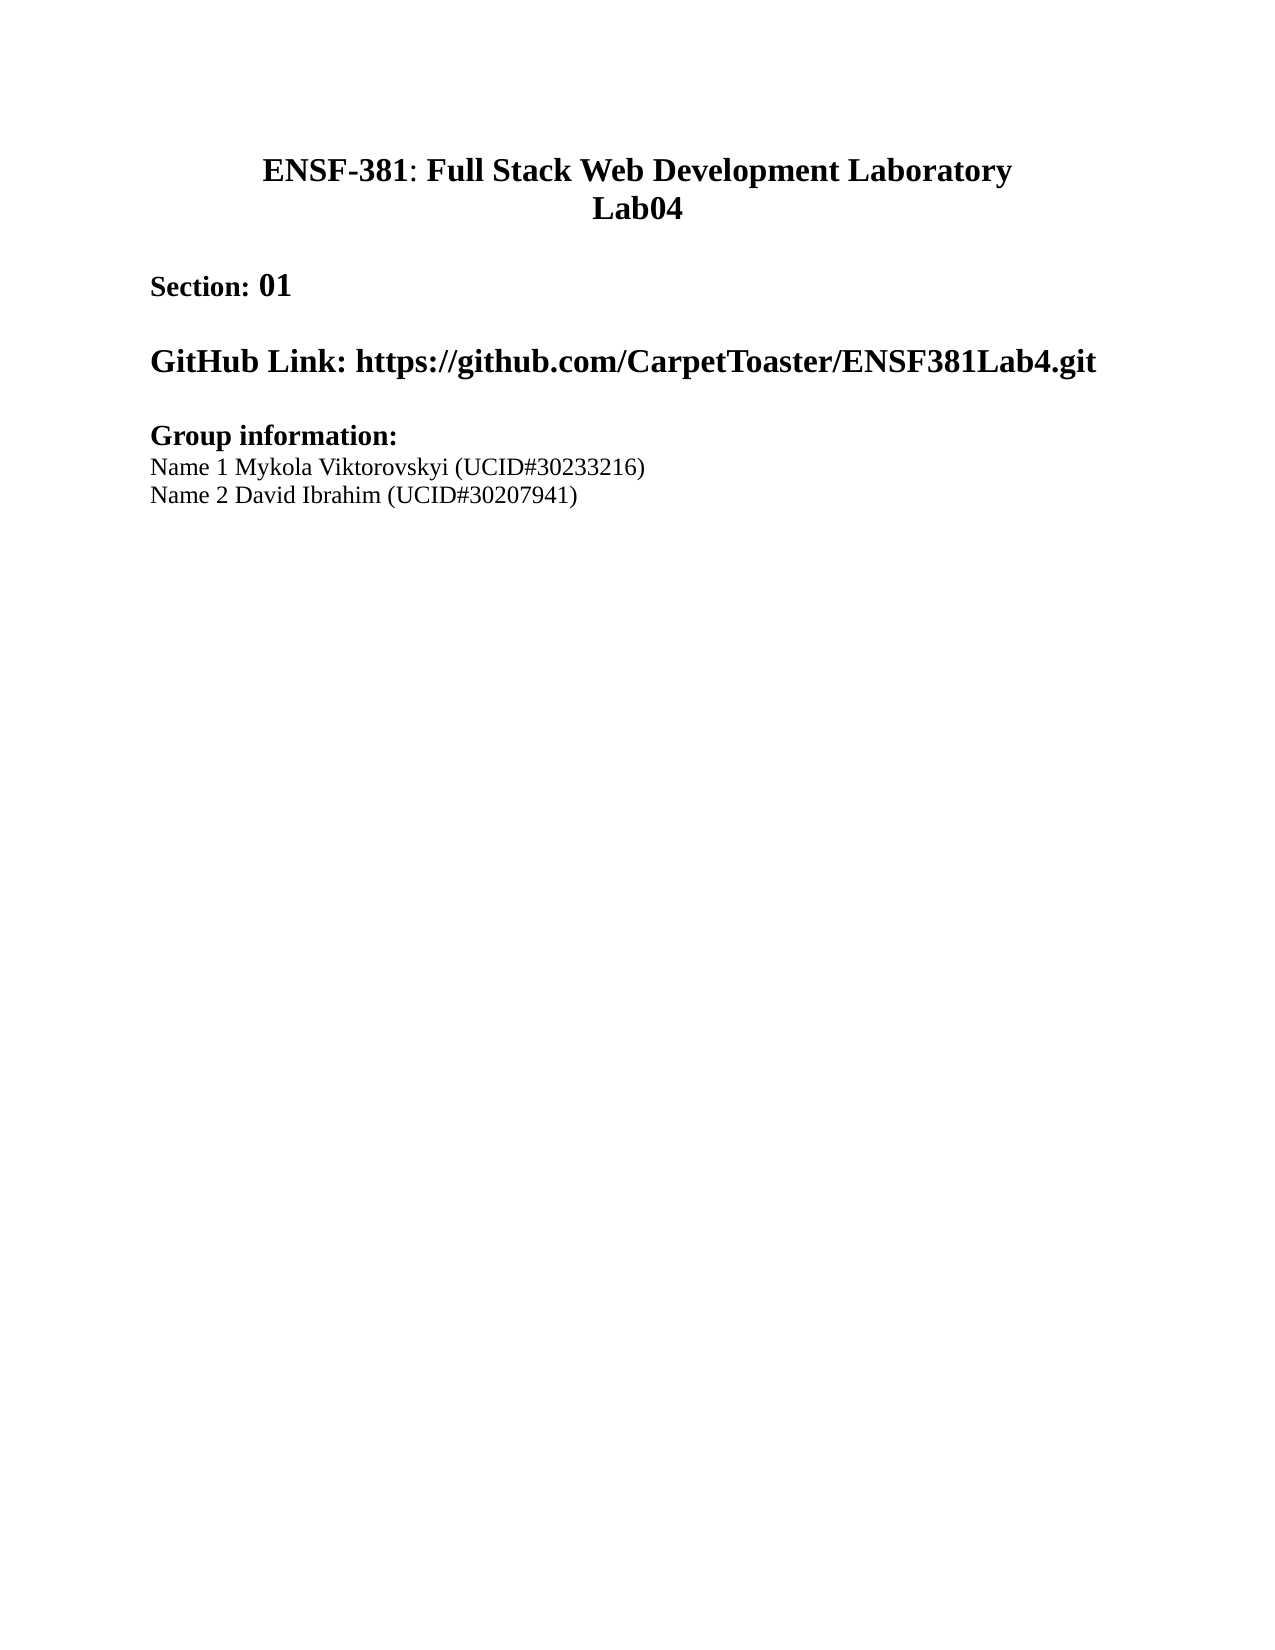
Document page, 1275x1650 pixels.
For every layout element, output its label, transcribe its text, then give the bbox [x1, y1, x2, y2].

text Lab04 [150, 188, 1125, 227]
text GitHub Link: https://github.com/CarpetToaster/ENSF381Lab4.git [150, 342, 1125, 380]
text ENSF-381: Full Stack Web Development Laboratory [150, 150, 1125, 188]
text Name 2 David Ibrahim (UCID#30207941) [150, 481, 1125, 509]
text Group information: [150, 418, 1125, 452]
text Section: 01 [150, 265, 1125, 303]
text Name 1 Mykola Viktorovskyi (UCID#30233216) [150, 452, 1125, 481]
